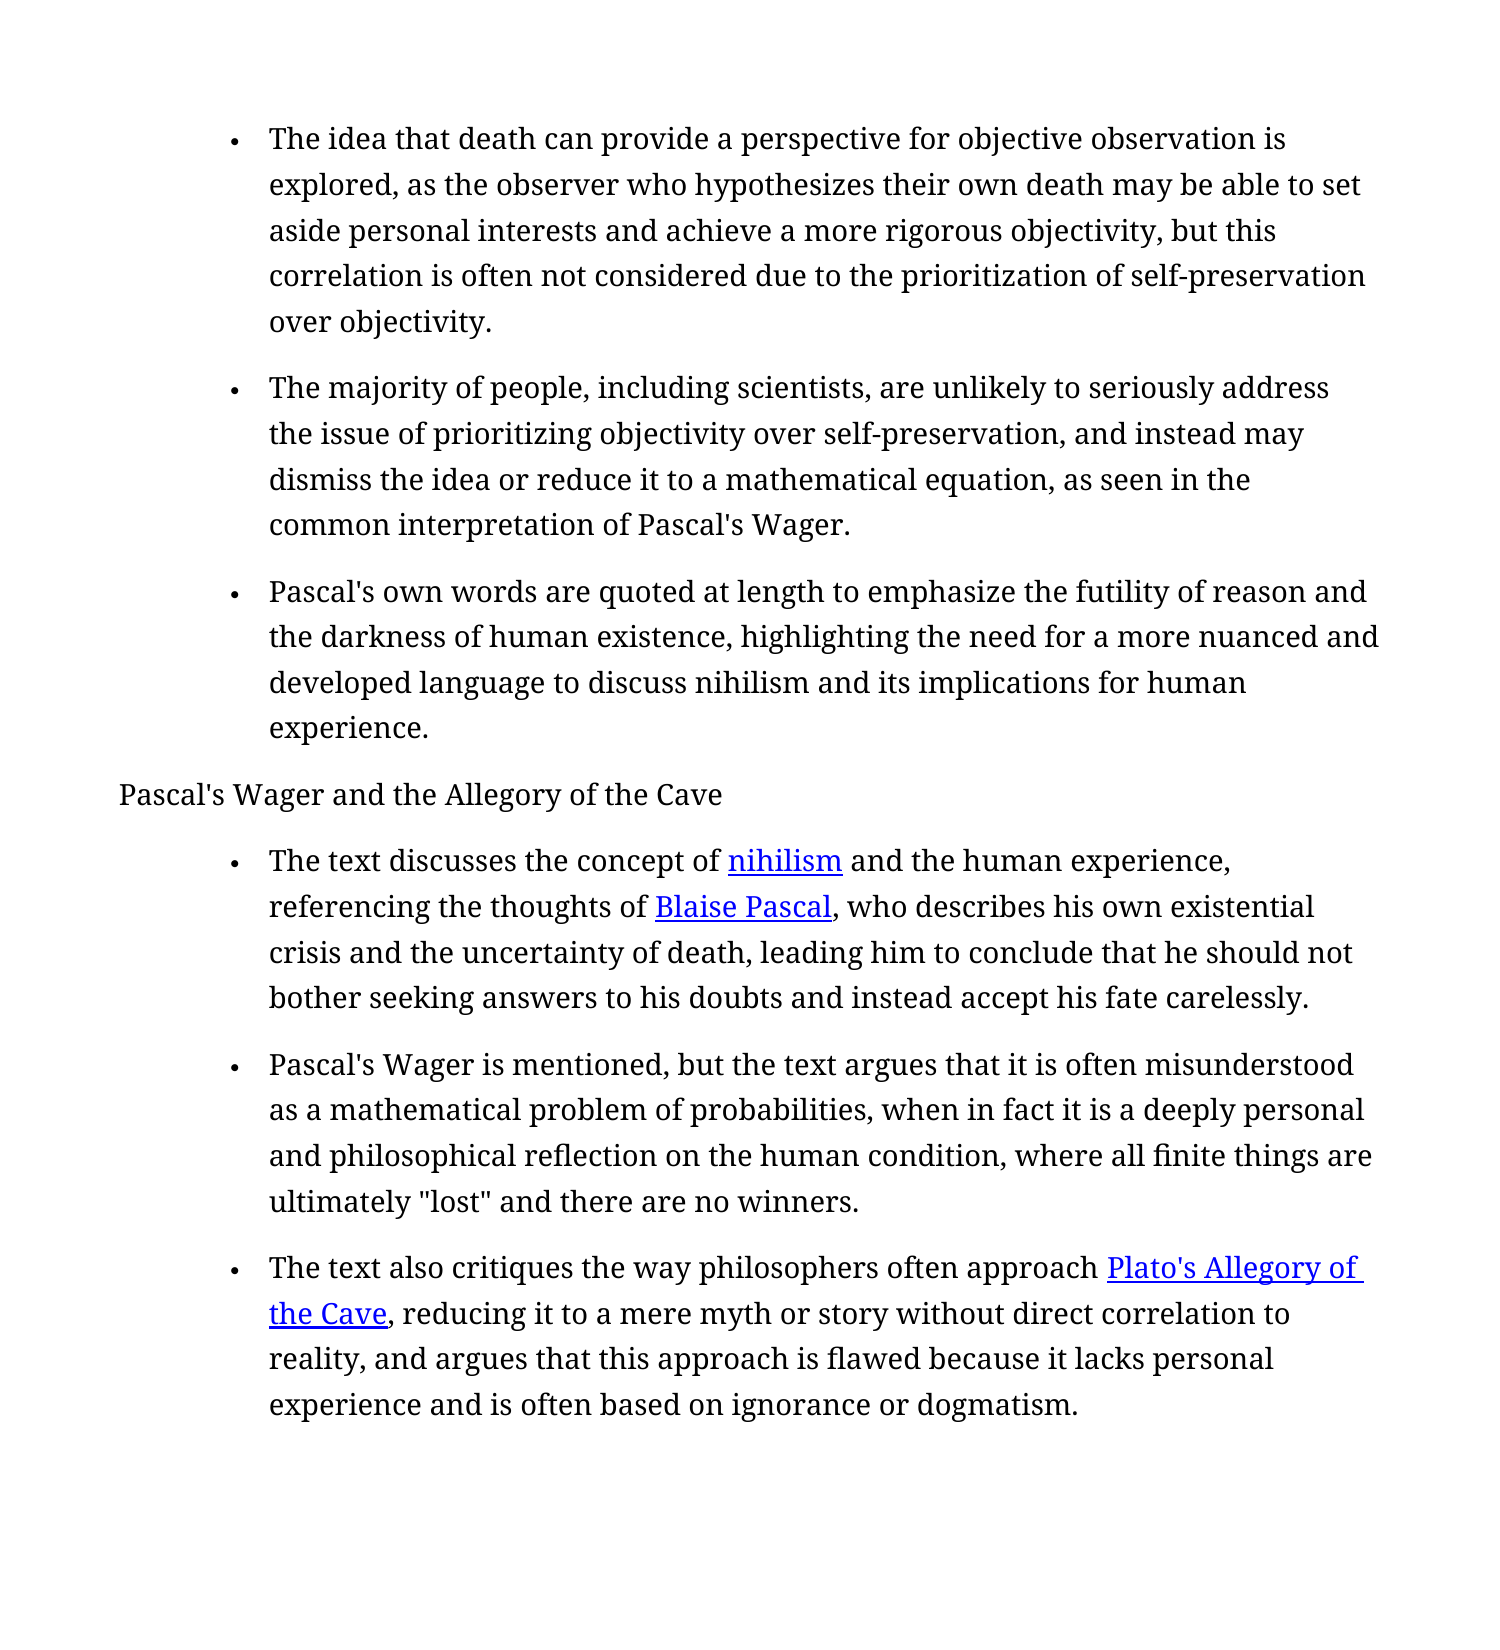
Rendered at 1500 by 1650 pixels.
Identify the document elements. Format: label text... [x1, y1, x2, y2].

list The text also critiques the way philosophers often approach Plato's Allegory of the Cave, reducing it to a mere myth or story without direct correlation to reality, and argues that this approach is flawed because it lacks personal experience and is often based on ignorance or dogmatism. [231, 1247, 1381, 1424]
list The text discusses the concept of nihilism and the human experience, referencing the thoughts of Blaise Pascal, who describes his own existential crisis and the uncertainty of death, leading him to conclude that he should not bother seeking answers to his doubts and instead accept his fate carelessly. [231, 841, 1381, 1017]
list The idea that death can provide a perspective for objective observation is explored, as the observer who hypothesizes their own death may be able to set aside personal interests and achieve a more rigorous objectivity, but this correlation is often not considered due to the prioritization of self-preservation over objectivity. [231, 118, 1381, 341]
list Pascal's Wager is mentioned, but the text argues that it is often misunderstood as a mathematical problem of probabilities, when in fact it is a deeply personal and philosophical reflection on the human condition, where all finite things are ultimately "lost" and there are no winners. [231, 1044, 1381, 1221]
list Pascal's own words are quoted at length to emphasize the futility of reason and the darkness of human existence, highlighting the need for a more nuanced and developed language to discuss nihilism and its implications for human experience. [231, 571, 1381, 747]
list The majority of people, including scientists, are unlikely to seriously address the issue of prioritizing objectivity over self-preservation, and instead may dismiss the idea or reduce it to a mathematical equation, as seen in the common interpretation of Pascal's Wager. [231, 367, 1381, 544]
text Pascal's Wager and the Allegory of the Cave [118, 774, 1381, 814]
